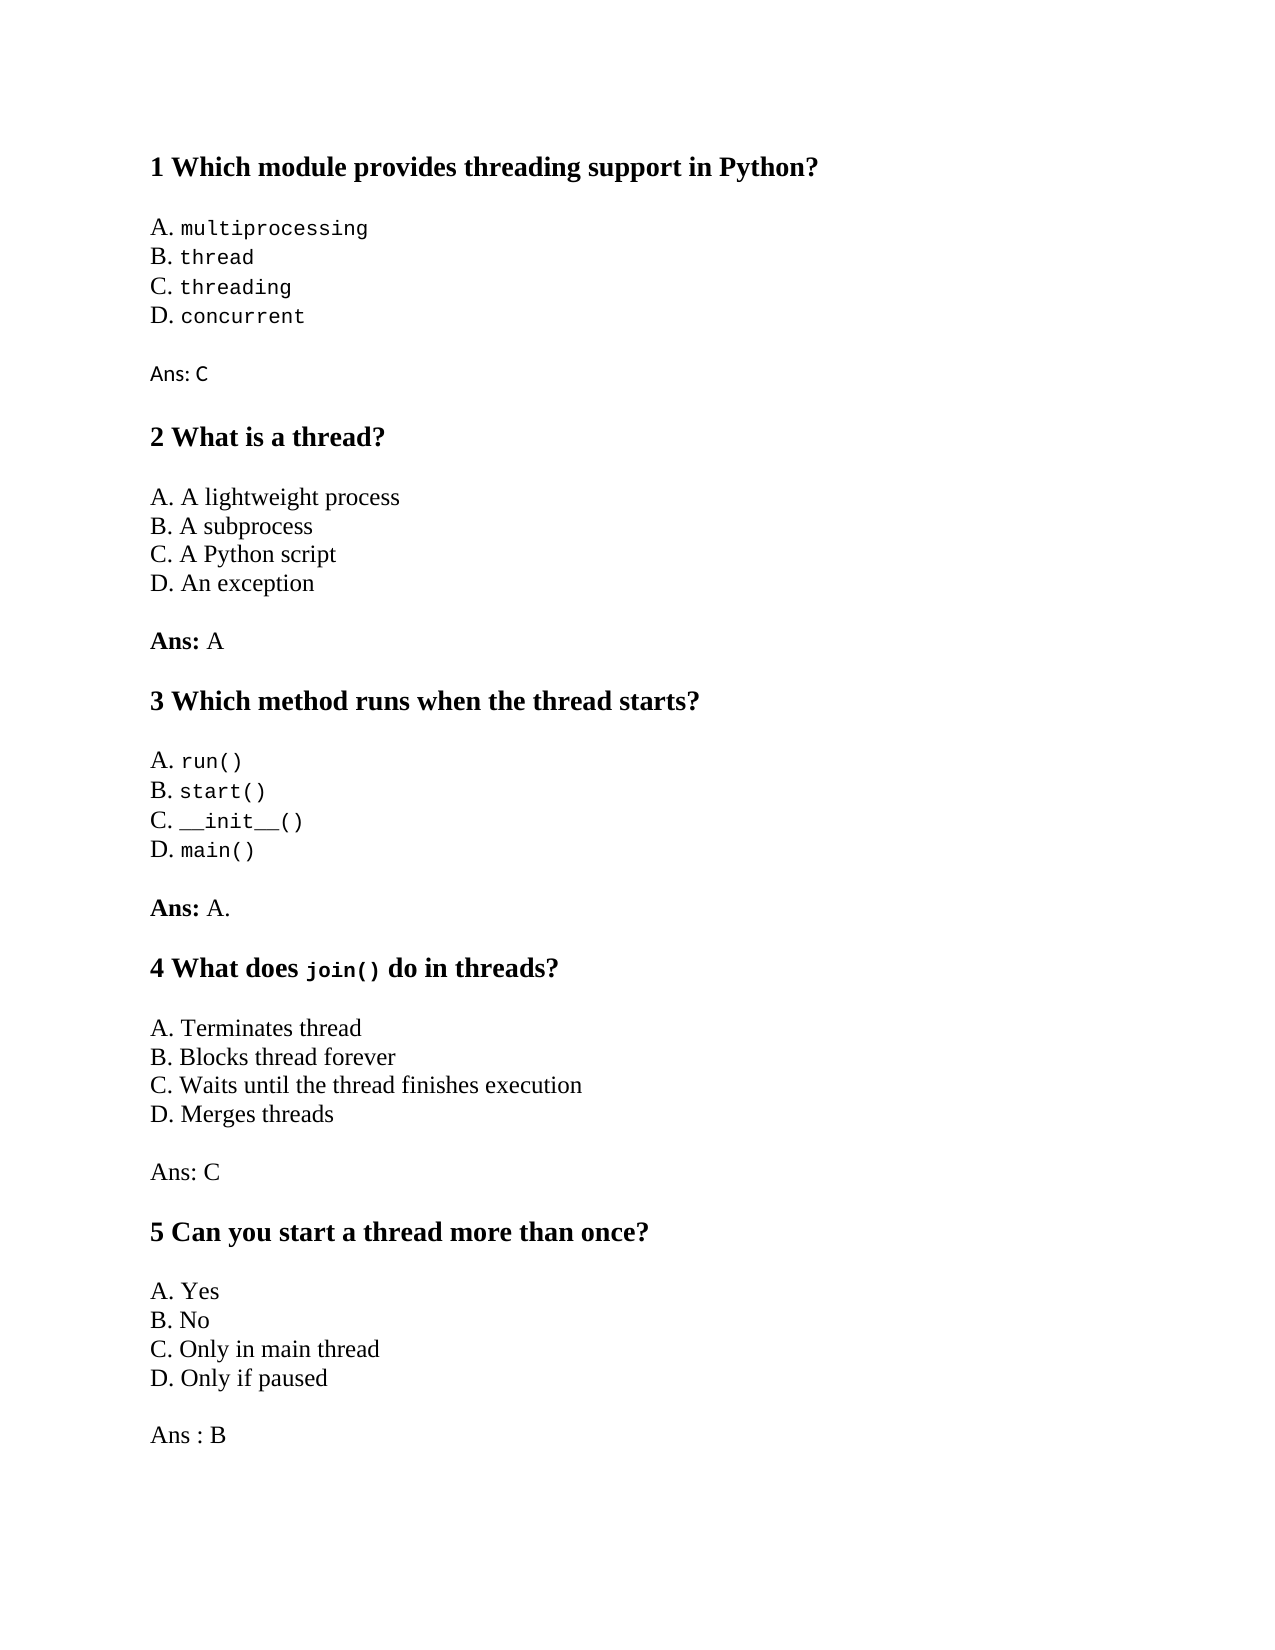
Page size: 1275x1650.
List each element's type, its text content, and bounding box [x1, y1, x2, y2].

subtitle 2 What is a thread? [150, 420, 1125, 453]
text Ans: C [150, 1157, 1125, 1186]
text A. run() B. start() C. __init__() D. main() [150, 746, 1125, 864]
subtitle 5 Can you start a thread more than once? [150, 1215, 1125, 1247]
text Ans: C [150, 359, 1125, 387]
text Ans: A [150, 626, 1125, 655]
text A. multiprocessing B. thread C. threading D. concurrent [150, 212, 1125, 330]
subtitle 3 Which method runs when the thread starts? [150, 684, 1125, 716]
text Ans: A. [150, 893, 1125, 922]
text 1 Which module provides threading support in Python? [150, 150, 1125, 182]
text A. Terminates thread B. Blocks thread forever C. Waits until the thread finishes execution D. Merges threads [150, 1013, 1125, 1128]
text A. Yes B. No C. Only in main thread D. Only if paused [150, 1276, 1125, 1391]
text Ans : B [150, 1421, 1125, 1449]
subtitle 4 What does join() do in threads? [150, 951, 1125, 984]
text A. A lightweight process B. A subprocess C. A Python script D. An exception [150, 482, 1125, 597]
